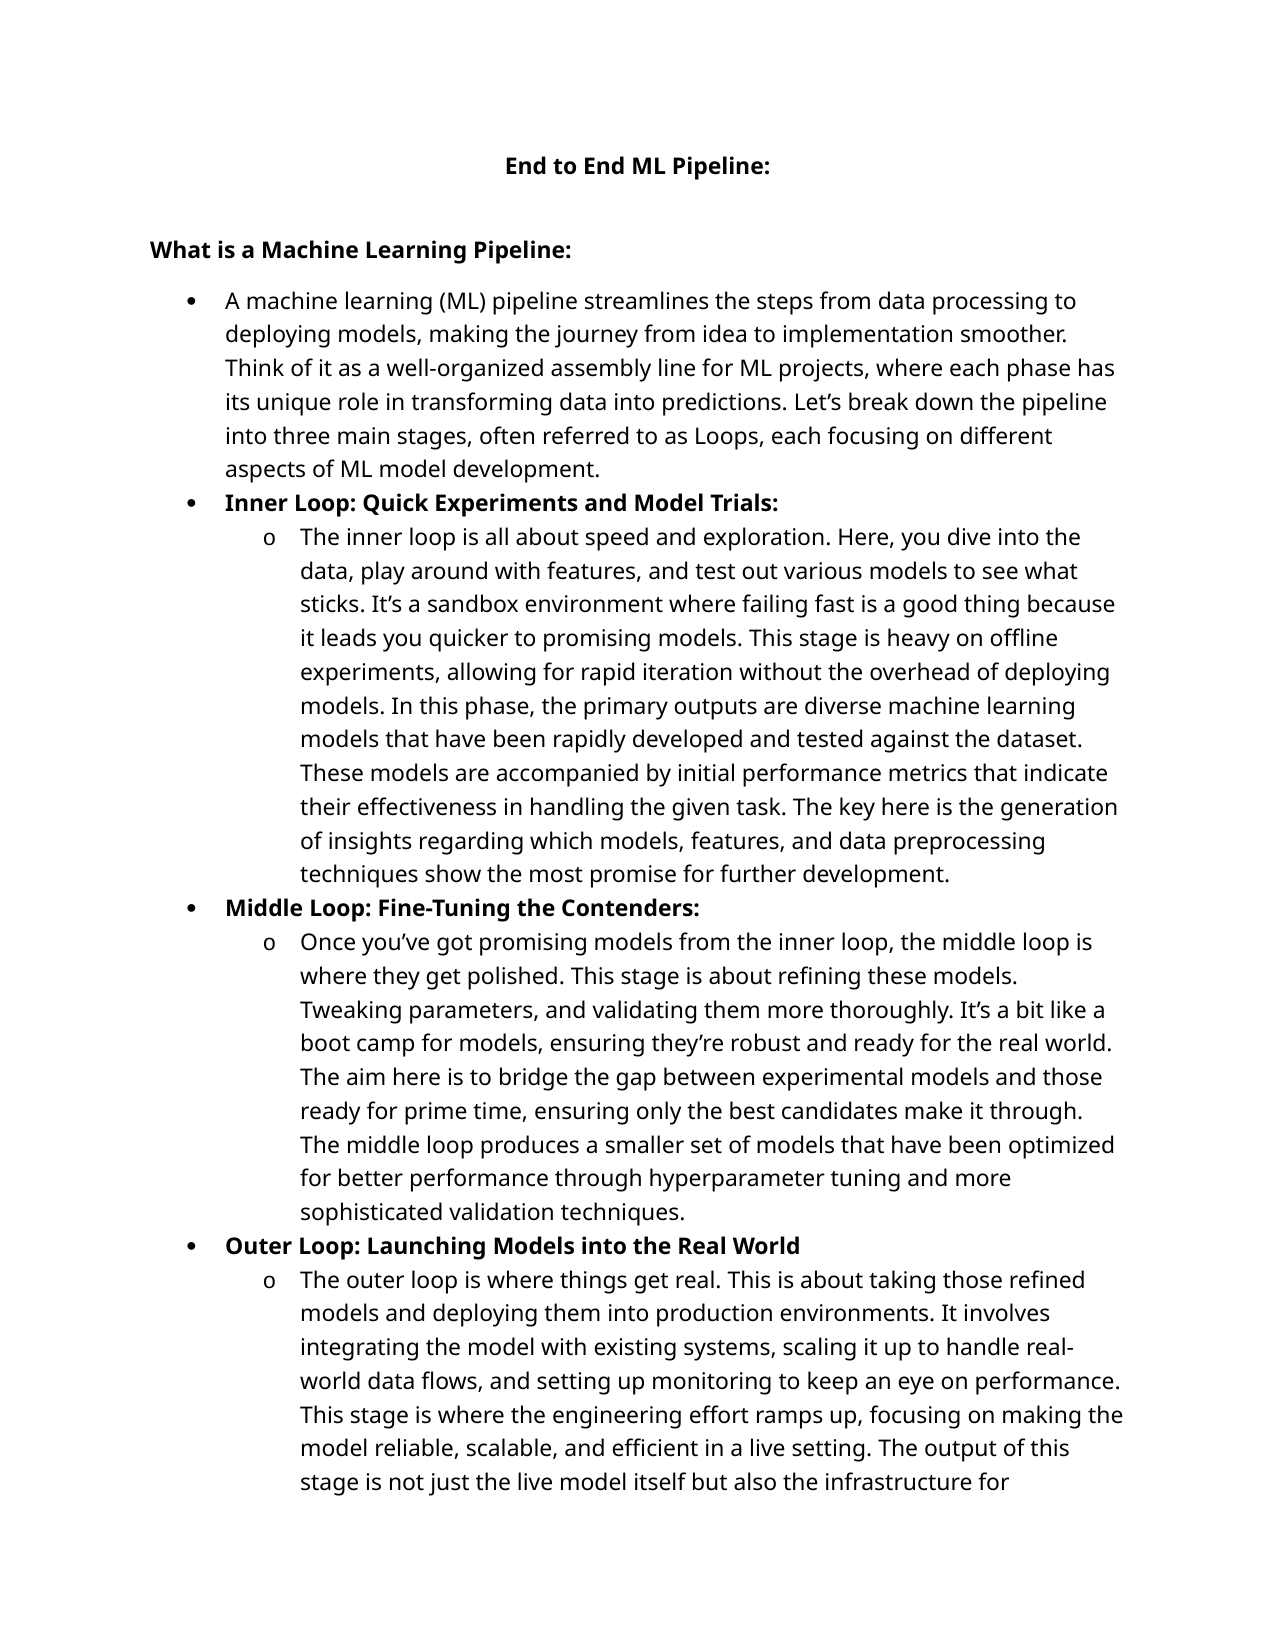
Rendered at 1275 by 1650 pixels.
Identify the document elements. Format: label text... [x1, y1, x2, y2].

text End to End ML Pipeline: [150, 150, 1125, 215]
list Outer Loop: Launching Models into the Real World [187, 1230, 1125, 1261]
list A machine learning (ML) pipeline streamlines the steps from data processing to deploying models, making the journey from idea to implementation smoother. Think of it as a well-organized assembly line for ML projects, where each phase has its unique role in transforming data into predictions. Let’s break down the pipeline into three main stages, often referred to as Loops, each focusing on different aspects of ML model development. [187, 284, 1125, 484]
list Once you’ve got promising models from the inner loop, the middle loop is where they get polished. This stage is about refining these models. Tweaking parameters, and validating them more thoroughly. It’s a bit like a boot camp for models, ensuring they’re robust and ready for the real world. The aim here is to bridge the gap between experimental models and those ready for prime time, ensuring only the best candidates make it through. The middle loop produces a smaller set of models that have been optimized for better performance through hyperparameter tuning and more sophisticated validation techniques. [262, 926, 1125, 1227]
text What is a Machine Learning Pipeline: [150, 234, 1125, 265]
list The inner loop is all about speed and exploration. Here, you dive into the data, play around with features, and test out various models to see what sticks. It’s a sandbox environment where failing fast is a good thing because it leads you quicker to promising models. This stage is heavy on offline experiments, allowing for rapid iteration without the overhead of deploying models. In this phase, the primary outputs are diverse machine learning models that have been rapidly developed and tested against the dataset. These models are accompanied by initial performance metrics that indicate their effectiveness in handling the given task. The key here is the generation of insights regarding which models, features, and data preprocessing techniques show the most promise for further development. [262, 521, 1125, 890]
list Inner Loop: Quick Experiments and Model Trials: [187, 487, 1125, 518]
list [262, 1263, 1125, 1497]
list Middle Loop: Fine-Tuning the Contenders: [187, 892, 1125, 923]
